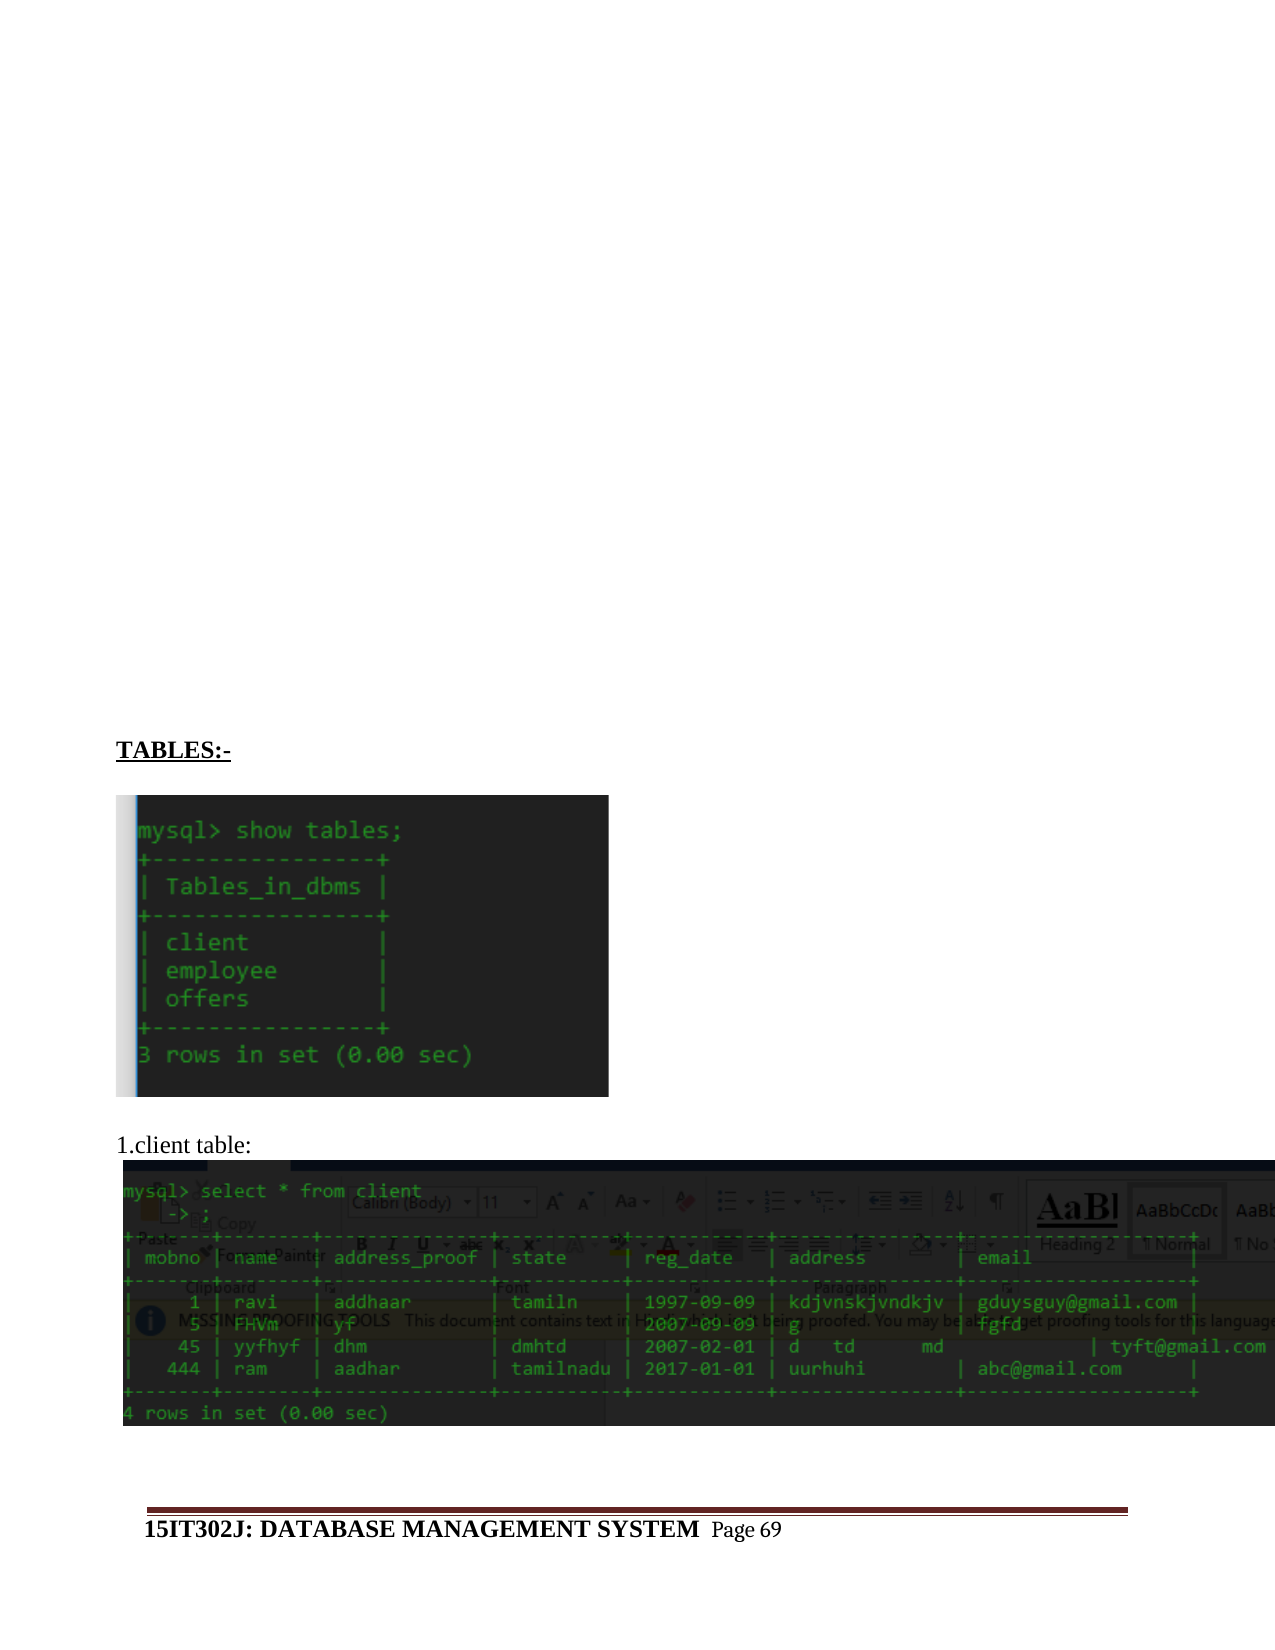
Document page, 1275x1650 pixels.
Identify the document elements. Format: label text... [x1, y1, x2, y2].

text 1.client table: [116, 1130, 1161, 1159]
picture [123, 1160, 1275, 1426]
picture [115, 795, 609, 1097]
text TABLES:- [116, 735, 1161, 764]
